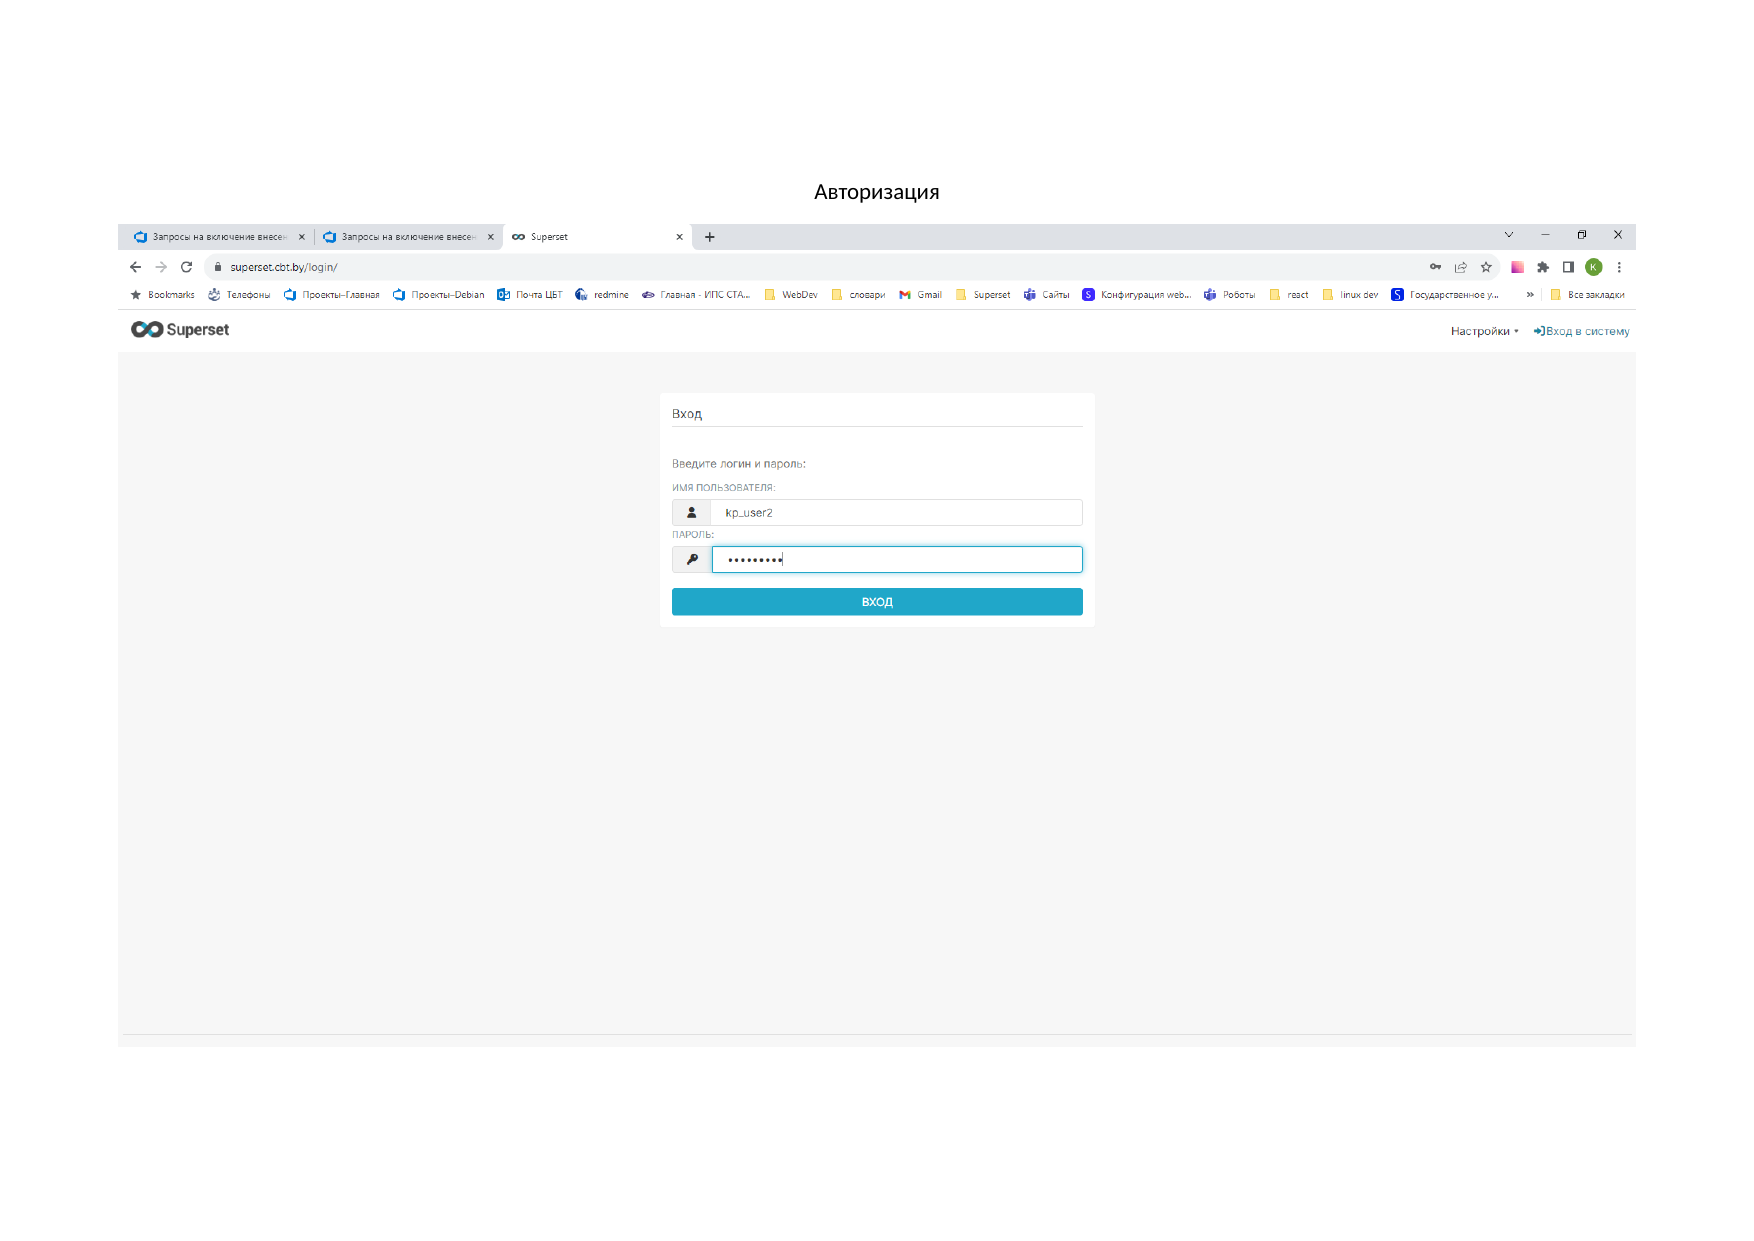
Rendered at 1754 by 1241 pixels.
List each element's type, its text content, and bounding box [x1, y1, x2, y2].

text Авторизация [118, 177, 1636, 205]
picture [118, 224, 1636, 1047]
